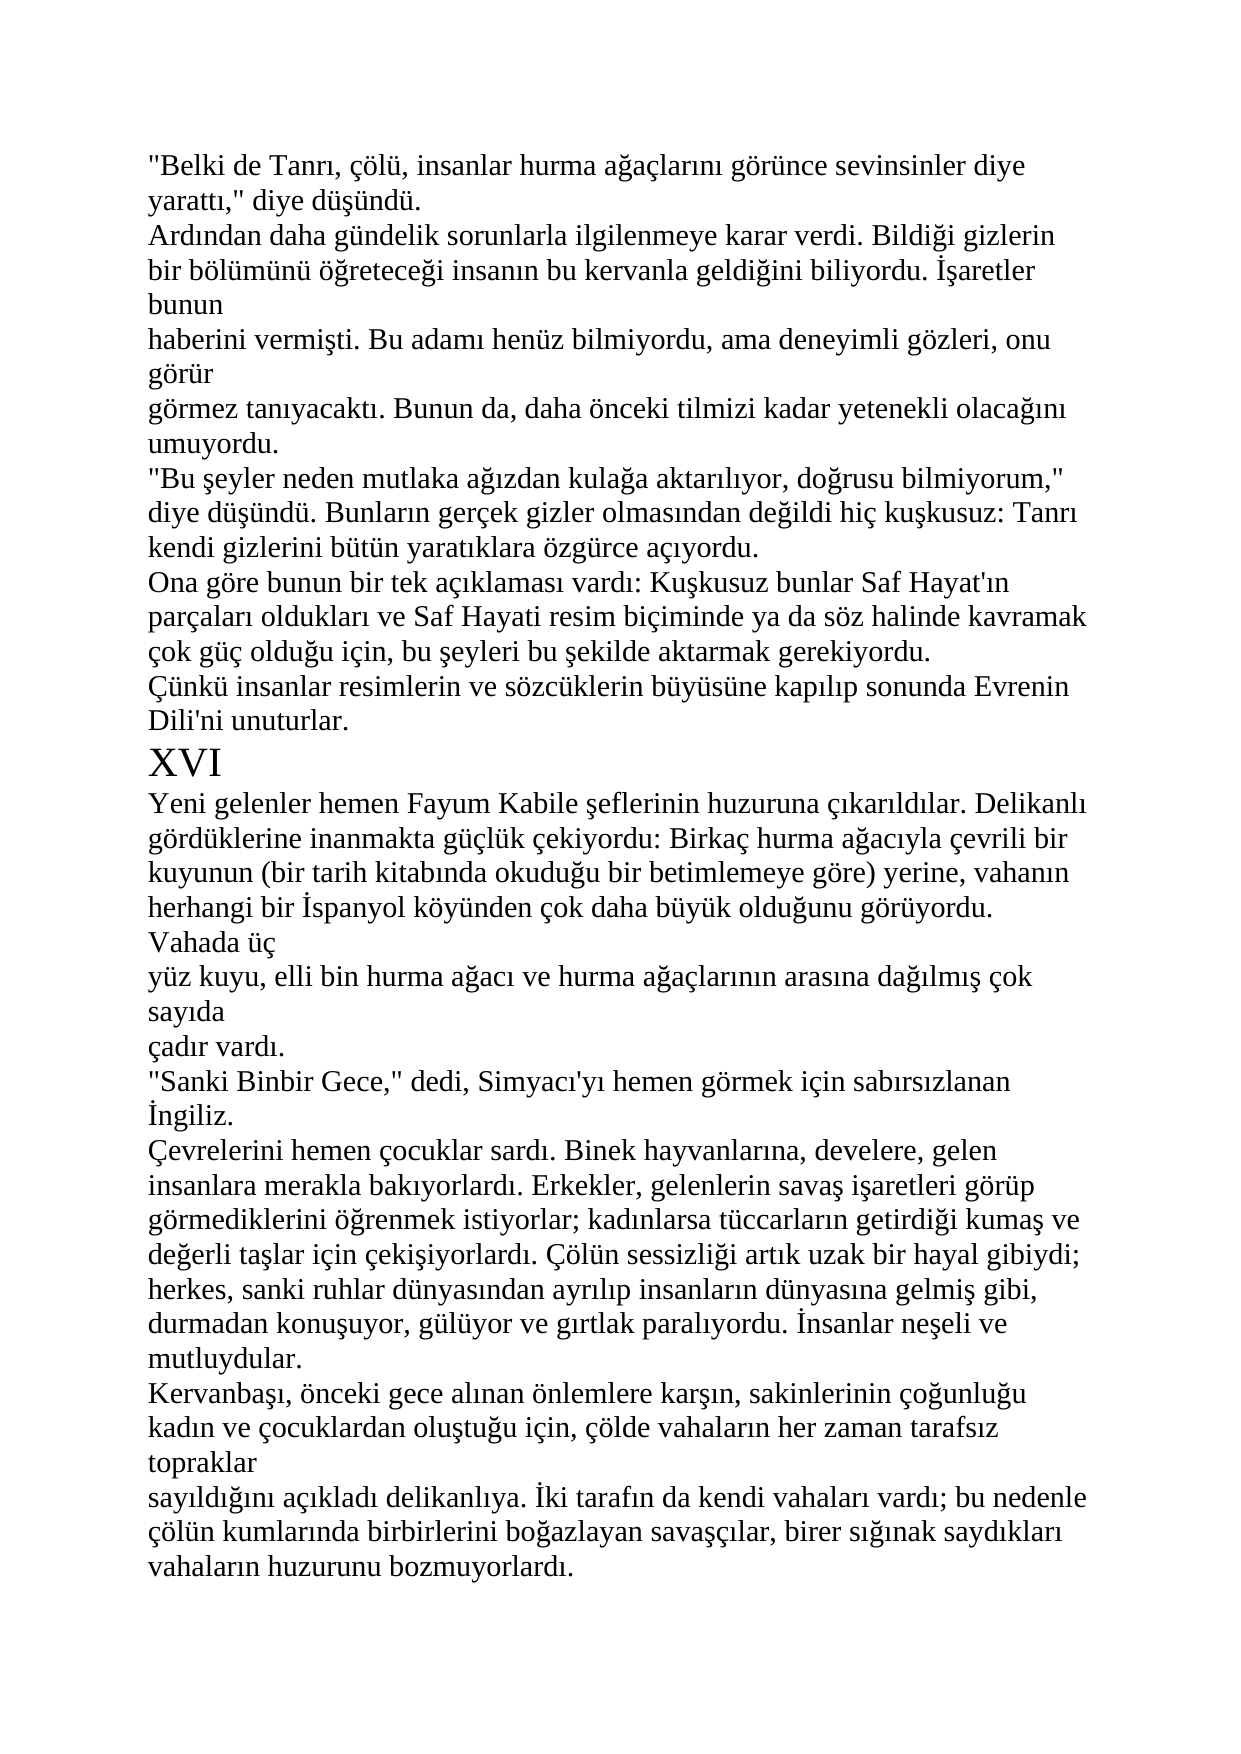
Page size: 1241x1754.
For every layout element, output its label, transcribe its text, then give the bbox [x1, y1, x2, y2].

text bir bölümünü öğreteceği insanın bu kervanla geldiğini biliyordu. İşaretler bunun [148, 252, 1093, 321]
text insanlara merakla bakıyorlardı. Erkekler, gelenlerin savaş işaretleri görüp [148, 1167, 1093, 1201]
text kendi gizlerini bütün yaratıklara özgürce açıyordu. [148, 529, 1093, 564]
text değerli taşlar için çekişiyorlardı. Çölün sessizliği artık uzak bir hayal gibiydi; [148, 1236, 1093, 1271]
text "Sanki Binbir Gece," dedi, Simyacı'yı hemen görmek için sabırsızlanan [148, 1063, 1093, 1097]
text sayıldığını açıkladı delikanlıya. İki tarafın da kendi vahaları vardı; bu nedenle [148, 1479, 1093, 1514]
text Çevrelerini hemen çocuklar sardı. Binek hayvanlarına, develere, gelen [148, 1132, 1093, 1167]
text Yeni gelenler hemen Fayum Kabile şeflerinin huzuruna çıkarıldılar. Delikanlı [148, 785, 1093, 820]
text haberini vermişti. Bu adamı henüz bilmiyordu, ama deneyimli gözleri, onu görür [148, 321, 1093, 390]
text İngiliz. [148, 1097, 1093, 1132]
text Çünkü insanlar resimlerin ve sözcüklerin büyüsüne kapılıp sonunda Evrenin [148, 668, 1093, 703]
text yüz kuyu, elli bin hurma ağacı ve hurma ağaçlarının arasına dağılmış çok sayıda [148, 959, 1093, 1028]
text XVI [148, 737, 1093, 785]
text herhangi bir İspanyol köyünden çok daha büyük olduğunu görüyordu. Vahada üç [148, 889, 1093, 959]
text durmadan konuşuyor, gülüyor ve gırtlak paralıyordu. İnsanlar neşeli ve [148, 1306, 1093, 1340]
text görmediklerini öğrenmek istiyorlar; kadınlarsa tüccarların getirdiği kumaş ve [148, 1201, 1093, 1236]
text herkes, sanki ruhlar dünyasından ayrılıp insanların dünyasına gelmiş gibi, [148, 1271, 1093, 1306]
text "Bu şeyler neden mutlaka ağızdan kulağa aktarılıyor, doğrusu bilmiyorum," [148, 460, 1093, 494]
text yarattı," diye düşündü. [148, 182, 1093, 217]
text görmez tanıyacaktı. Bunun da, daha önceki tilmizi kadar yetenekli olacağını [148, 390, 1093, 425]
text diye düşündü. Bunların gerçek gizler olmasından değildi hiç kuşkusuz: Tanrı [148, 494, 1093, 529]
text Ona göre bunun bir tek açıklaması vardı: Kuşkusuz bunlar Saf Hayat'ın [148, 564, 1093, 598]
text kadın ve çocuklardan oluştuğu için, çölde vahaların her zaman tarafsız topraklar [148, 1409, 1093, 1479]
text kuyunun (bir tarih kitabında okuduğu bir betimlemeye göre) yerine, vahanın [148, 854, 1093, 889]
text gördüklerine inanmakta güçlük çekiyordu: Birkaç hurma ağacıyla çevrili bir [148, 820, 1093, 854]
text parçaları oldukları ve Saf Hayati resim biçiminde ya da söz halinde kavramak [148, 598, 1093, 633]
text çölün kumlarında birbirlerini boğazlayan savaşçılar, birer sığınak saydıkları [148, 1514, 1093, 1548]
text Kervanbaşı, önceki gece alınan önlemlere karşın, sakinlerinin çoğunluğu [148, 1375, 1093, 1409]
text vahaların huzurunu bozmuyorlardı. [148, 1548, 1093, 1583]
text mutluydular. [148, 1340, 1093, 1375]
text çok güç olduğu için, bu şeyleri bu şekilde aktarmak gerekiyordu. [148, 633, 1093, 668]
text çadır vardı. [148, 1028, 1093, 1063]
text Dili'ni unuturlar. [148, 703, 1093, 737]
text Ardından daha gündelik sorunlarla ilgilenmeye karar verdi. Bildiği gizlerin [148, 217, 1093, 252]
text umuyordu. [148, 425, 1093, 460]
text "Belki de Tanrı, çölü, insanlar hurma ağaçlarını görünce sevinsinler diye [148, 148, 1093, 182]
